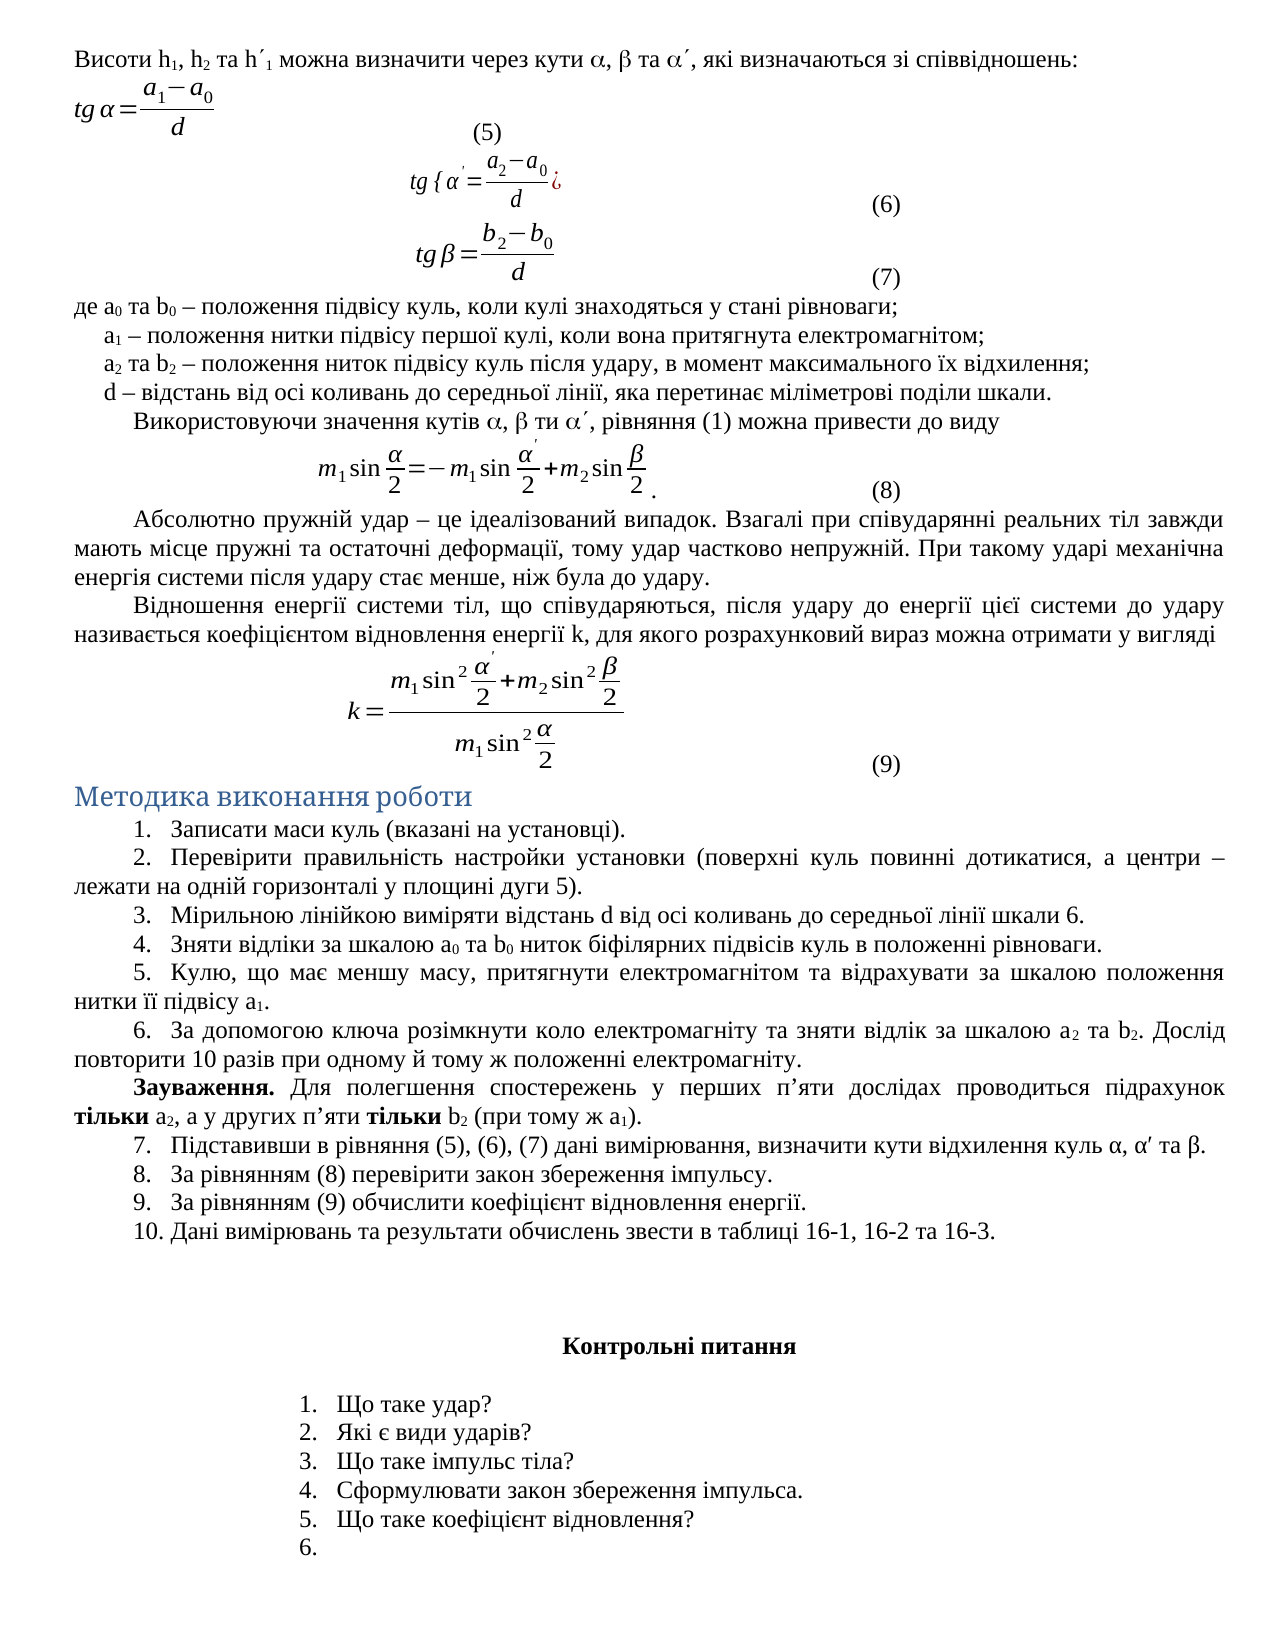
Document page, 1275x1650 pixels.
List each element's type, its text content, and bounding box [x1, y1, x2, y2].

list Що таке коефіцієнт відновлення? [299, 1504, 1226, 1532]
list Які є види ударів? [299, 1417, 1226, 1446]
list Перевірити правильність настройки установки (поверхні куль повинні дотикатися, а центри – лежати на одній горизонталі у площині дуги 5). [74, 842, 1226, 900]
list Записати маси куль (вказані на установці). [74, 814, 1226, 842]
list d – відстань від осі коливань до середньої лінії, яка перетинає міліметрові поділи шкали. [74, 377, 1226, 406]
list Що таке імпульс тіла? [299, 1446, 1226, 1475]
list За рівнянням (9) обчислити коефіцієнт відновлення енергії. [74, 1187, 1226, 1216]
list а1 – положення нитки підвісу першої кулі, коли вона притягнута електромагнітом; [74, 320, 1226, 348]
text (7) [74, 218, 1226, 291]
list За рівнянням (8) перевірити закон збереження імпульсу. [74, 1159, 1226, 1187]
list Дані вимірювань та результати обчислень звести в таблиці 16-1, 16-2 та 16-3. [74, 1216, 1226, 1245]
text (9) [74, 648, 1226, 778]
list а2 та b2 – положення ниток підвісу куль після удару, в момент максимального їх відхилення; [74, 348, 1226, 377]
text Відношення енергії системи тіл, що співударяються, після удару до енергії цієї системи до удару називається коефіцієнтом відновлення енергії k, для якого розрахунковий вираз можна отримати у вигляді [74, 590, 1226, 648]
text Абсолютно пружній удар – це ідеалізований випадок. Взагалі при співударянні реальних тіл завжди мають місце пружні та остаточні деформації, тому удар частково непружній. При такому ударі механічна енергія системи після удару стає менше, ніж була до удару. [74, 504, 1226, 590]
list За допомогою ключа розімкнути коло електромагніту та зняти відлік за шкалою а2 та b2. Дослід повторити 10 разів при одному й тому ж положенні електромагніту. [74, 1015, 1226, 1072]
text Зауваження. Для полегшення спостережень у перших п’яти дослідах проводиться підрахунок тільки а2, а у других п’яти тільки b2 (при тому ж а1). [74, 1072, 1226, 1130]
list Підставивши в рівняння (5), (6), (7) дані вимірювання, визначити кути відхилення куль α, α′ та β. [74, 1130, 1226, 1159]
text . (8) [74, 435, 1226, 504]
list Мірильною лінійкою виміряти відстань d від осі коливань до середньої лінії шкали 6. [74, 900, 1226, 929]
text Контрольні питання [74, 1331, 1226, 1360]
list Що таке удар? [299, 1389, 1226, 1417]
list Кулю, що має меншу масу, притягнути електромагнітом та відрахувати за шкалою положення нитки її підвісу а1. [74, 957, 1226, 1015]
text Використовуючи значення кутів , ти , рівняння (1) можна привести до виду [74, 406, 1226, 435]
list де а0 та b0 – положення підвісу куль, коли кулі знаходяться у стані рівноваги; [74, 291, 1226, 320]
text Висоти h1, h2 та h1 можна визначити через кути , та , які визначаються зі співвідношень: (5) [74, 44, 1226, 146]
subtitle Методика виконання роботи [74, 782, 1226, 814]
list Сформулювати закон збереження імпульса. [299, 1475, 1226, 1504]
list Зняти відліки за шкалою а0 та b0 ниток біфілярних підвісів куль в положенні рівноваги. [74, 929, 1226, 957]
text (6) [74, 146, 1226, 218]
